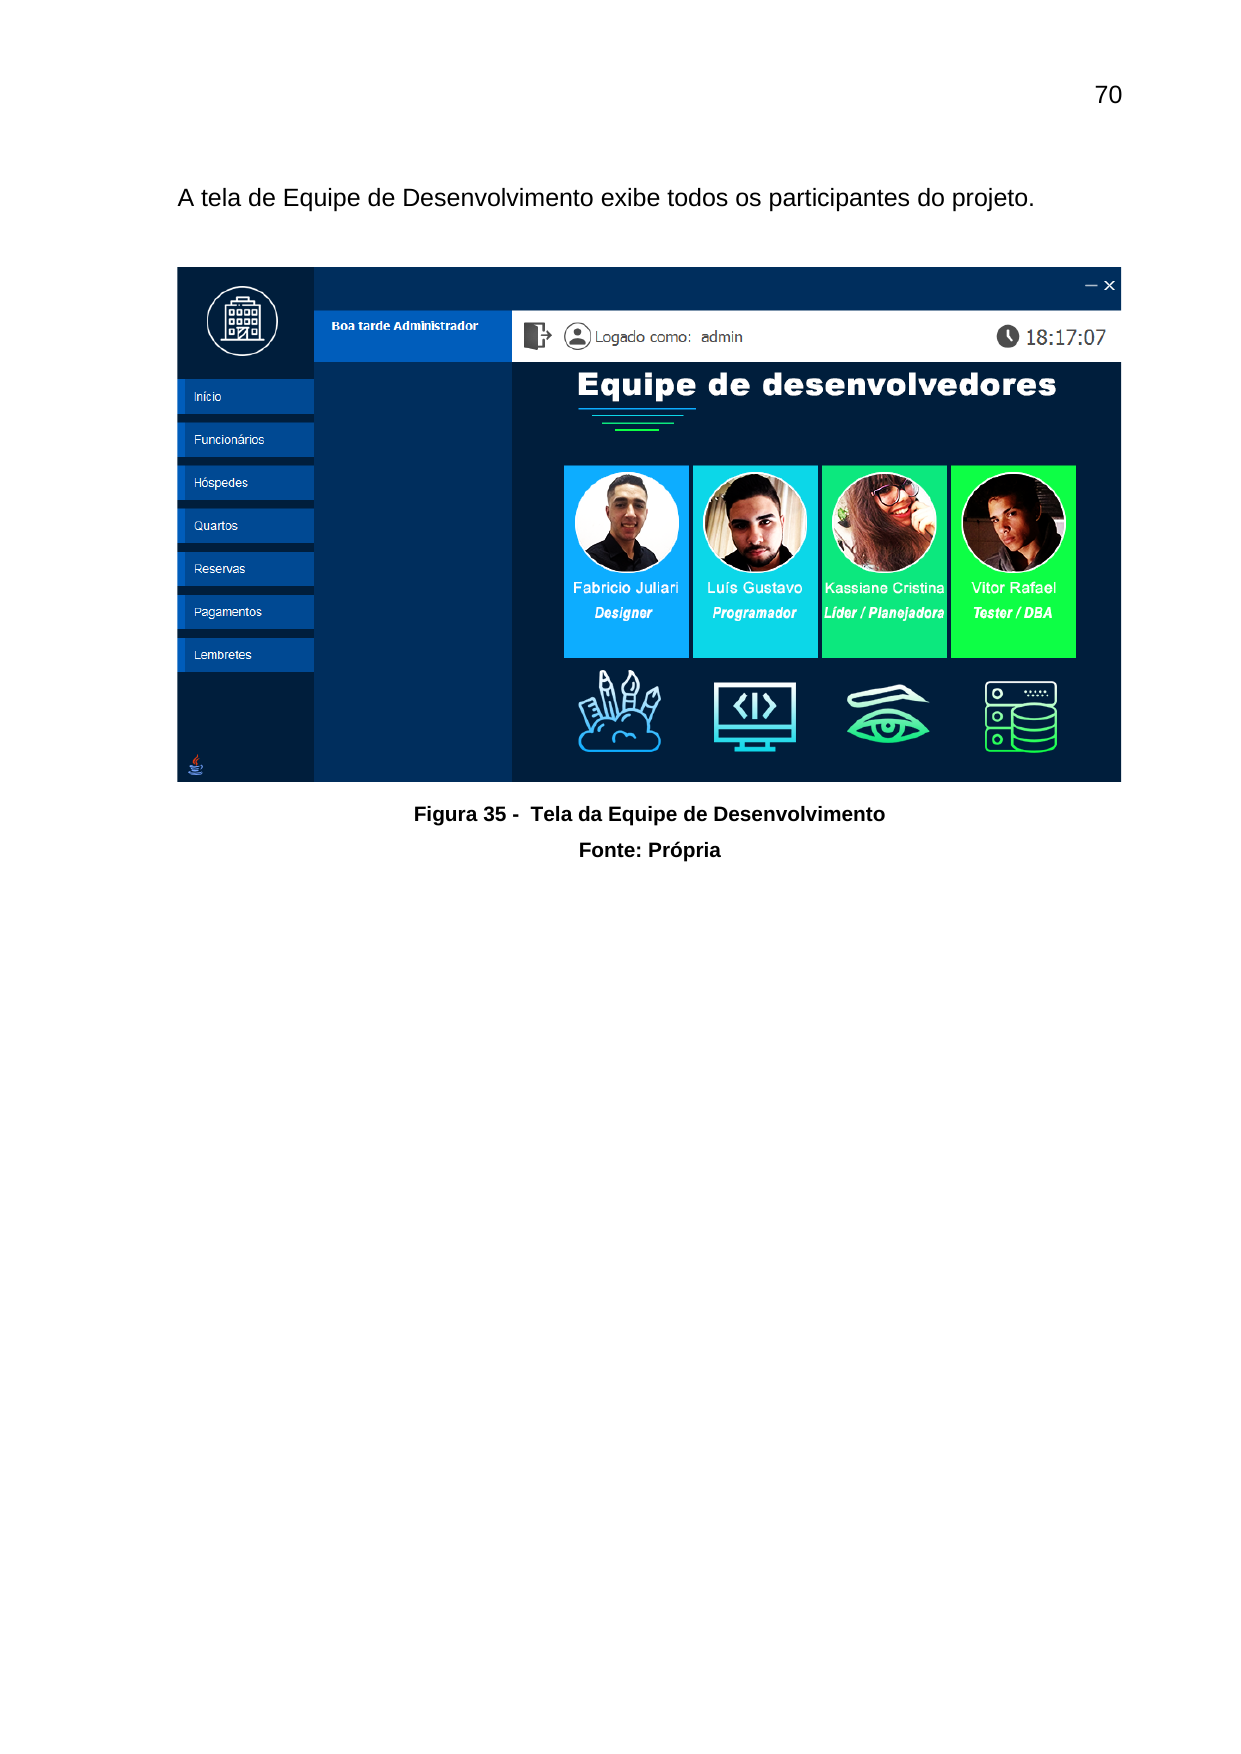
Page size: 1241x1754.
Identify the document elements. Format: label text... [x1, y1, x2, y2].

text Fonte: Própria [177, 838, 1122, 862]
text Figura 35 - Tela da Equipe de Desenvolvimento [177, 802, 1122, 826]
picture [177, 267, 1122, 782]
subtitle A tela de Equipe de Desenvolvimento exibe todos os participantes do projeto. [177, 183, 1122, 212]
